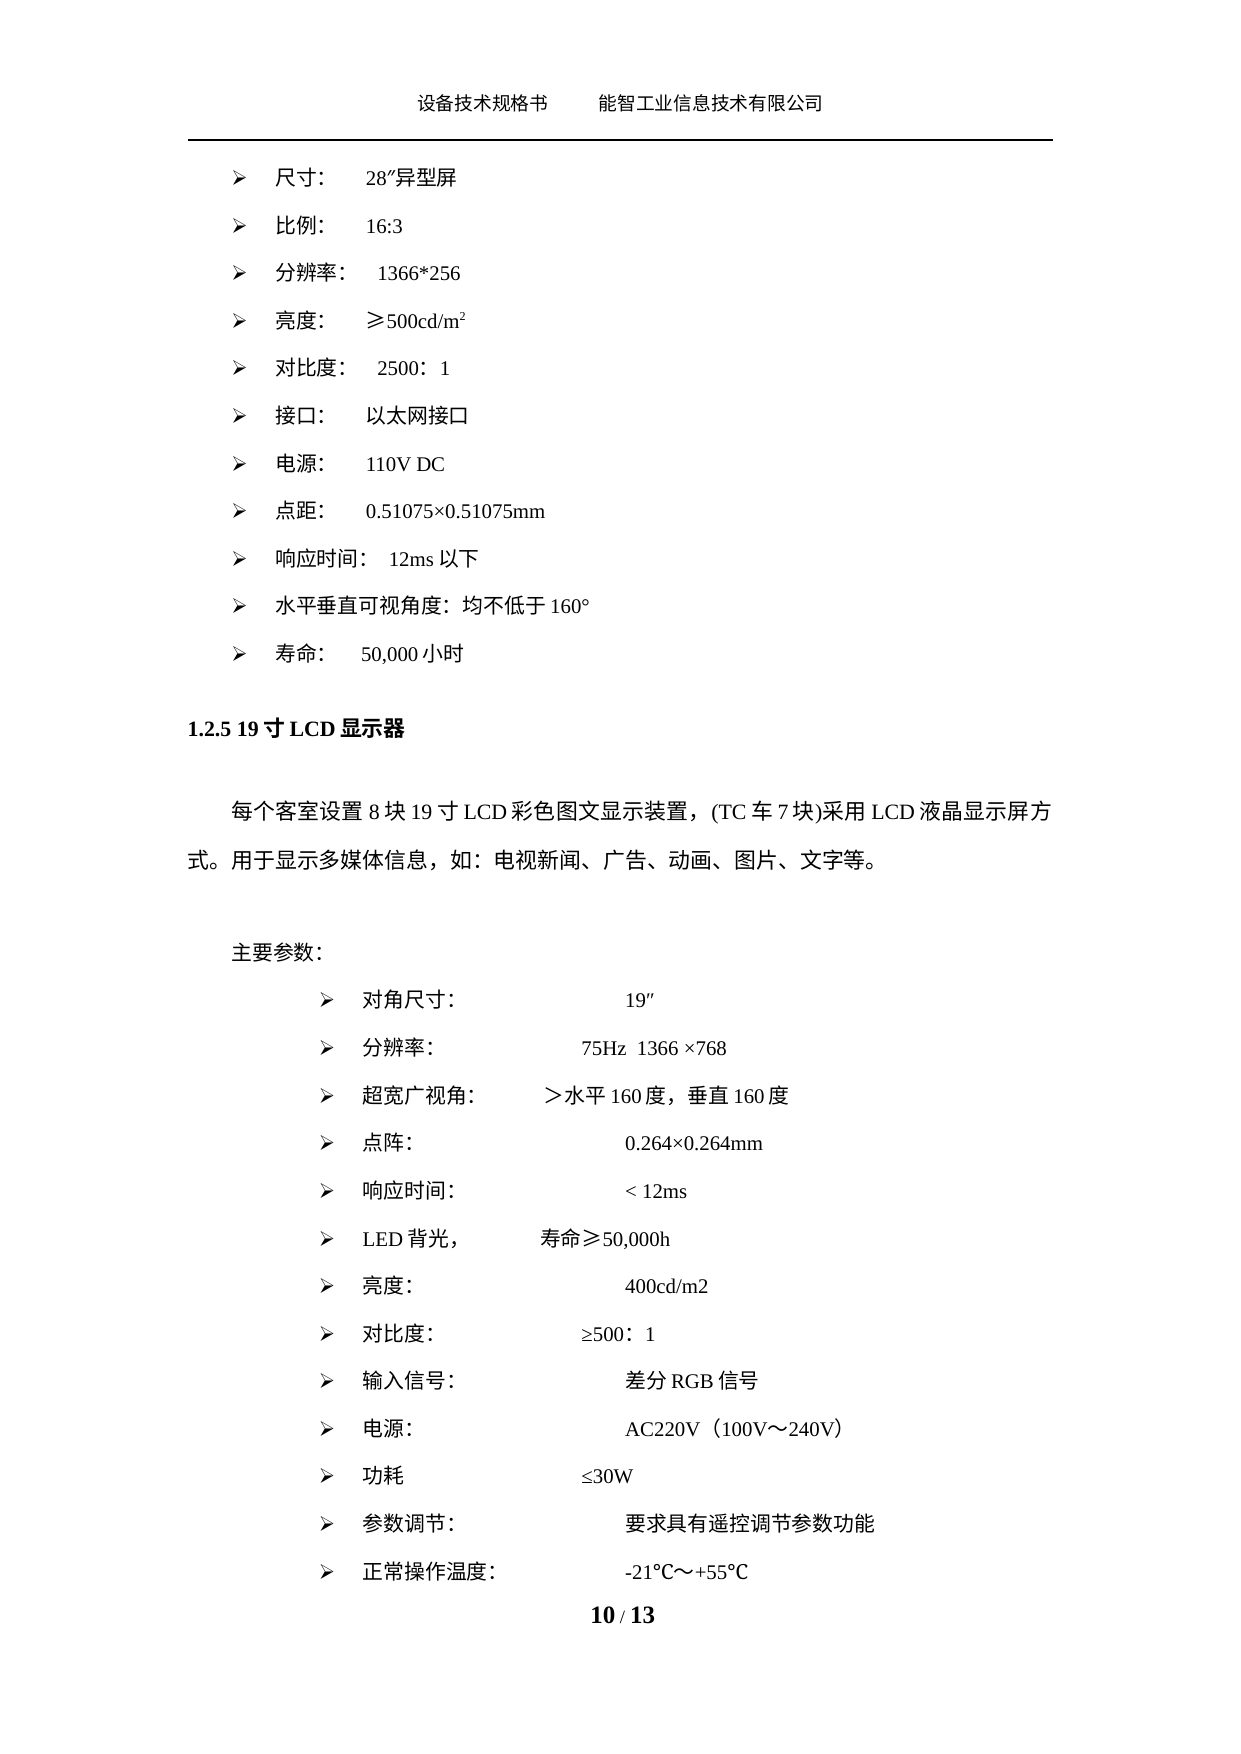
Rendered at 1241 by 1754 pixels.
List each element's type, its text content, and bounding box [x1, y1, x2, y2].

list 电源： 110V DC [231, 446, 1053, 478]
list 接口： 以太网接口 [231, 398, 1053, 431]
list 参数调节： 要求具有遥控调节参数功能 [319, 1506, 1053, 1539]
list 点阵： 0.264× [319, 1125, 1053, 1158]
list 电源： AC220V（100V～240V） [319, 1411, 1053, 1443]
subtitle 1.2.5 19寸LCD显示器 [187, 711, 1053, 743]
list 寿命： 50,000小时 [231, 636, 1053, 669]
list LED背光， 寿命≥50,000h [319, 1221, 1053, 1253]
list 水平垂直可视角度：均不低于160° [231, 588, 1053, 621]
list 超宽广视角： ＞水平160度，垂直160度 [319, 1078, 1053, 1110]
list 比例： 16:3 [231, 208, 1053, 240]
list 对比度： ≥500：1 [319, 1316, 1053, 1348]
list 尺寸： 28″异型屏 [231, 160, 1053, 193]
list 功耗 ≤30W [319, 1459, 1053, 1491]
list 响应时间： 12ms以下 [231, 541, 1053, 573]
text 主要参数： [231, 935, 1053, 967]
list 亮度： 400cd/m2 [319, 1268, 1053, 1301]
list 输入信号： 差分RGB信号 [319, 1363, 1053, 1396]
list 响应时间： < 12ms [319, 1173, 1053, 1206]
list 分辨率： 1366*256 [231, 255, 1053, 288]
text 每个客室设置8块19寸LCD彩色图文显示装置，(TC车7块)采用LCD液晶显示屏方式。用于显示多媒体信息，如：电视新闻、广告、动画、图片、文字等。 [187, 793, 1053, 875]
list 亮度： ≥500cd/m2 [231, 303, 1053, 335]
list 分辨率： 75Hz 1366 ×768 [319, 1030, 1053, 1063]
list 正常操作温度： -21℃～+ [319, 1554, 1053, 1586]
list 对比度： 2500：1 [231, 351, 1053, 383]
list 点距： 0.51075×0.51075mm [231, 493, 1053, 526]
list 对角尺寸： 19″ [319, 983, 1053, 1015]
